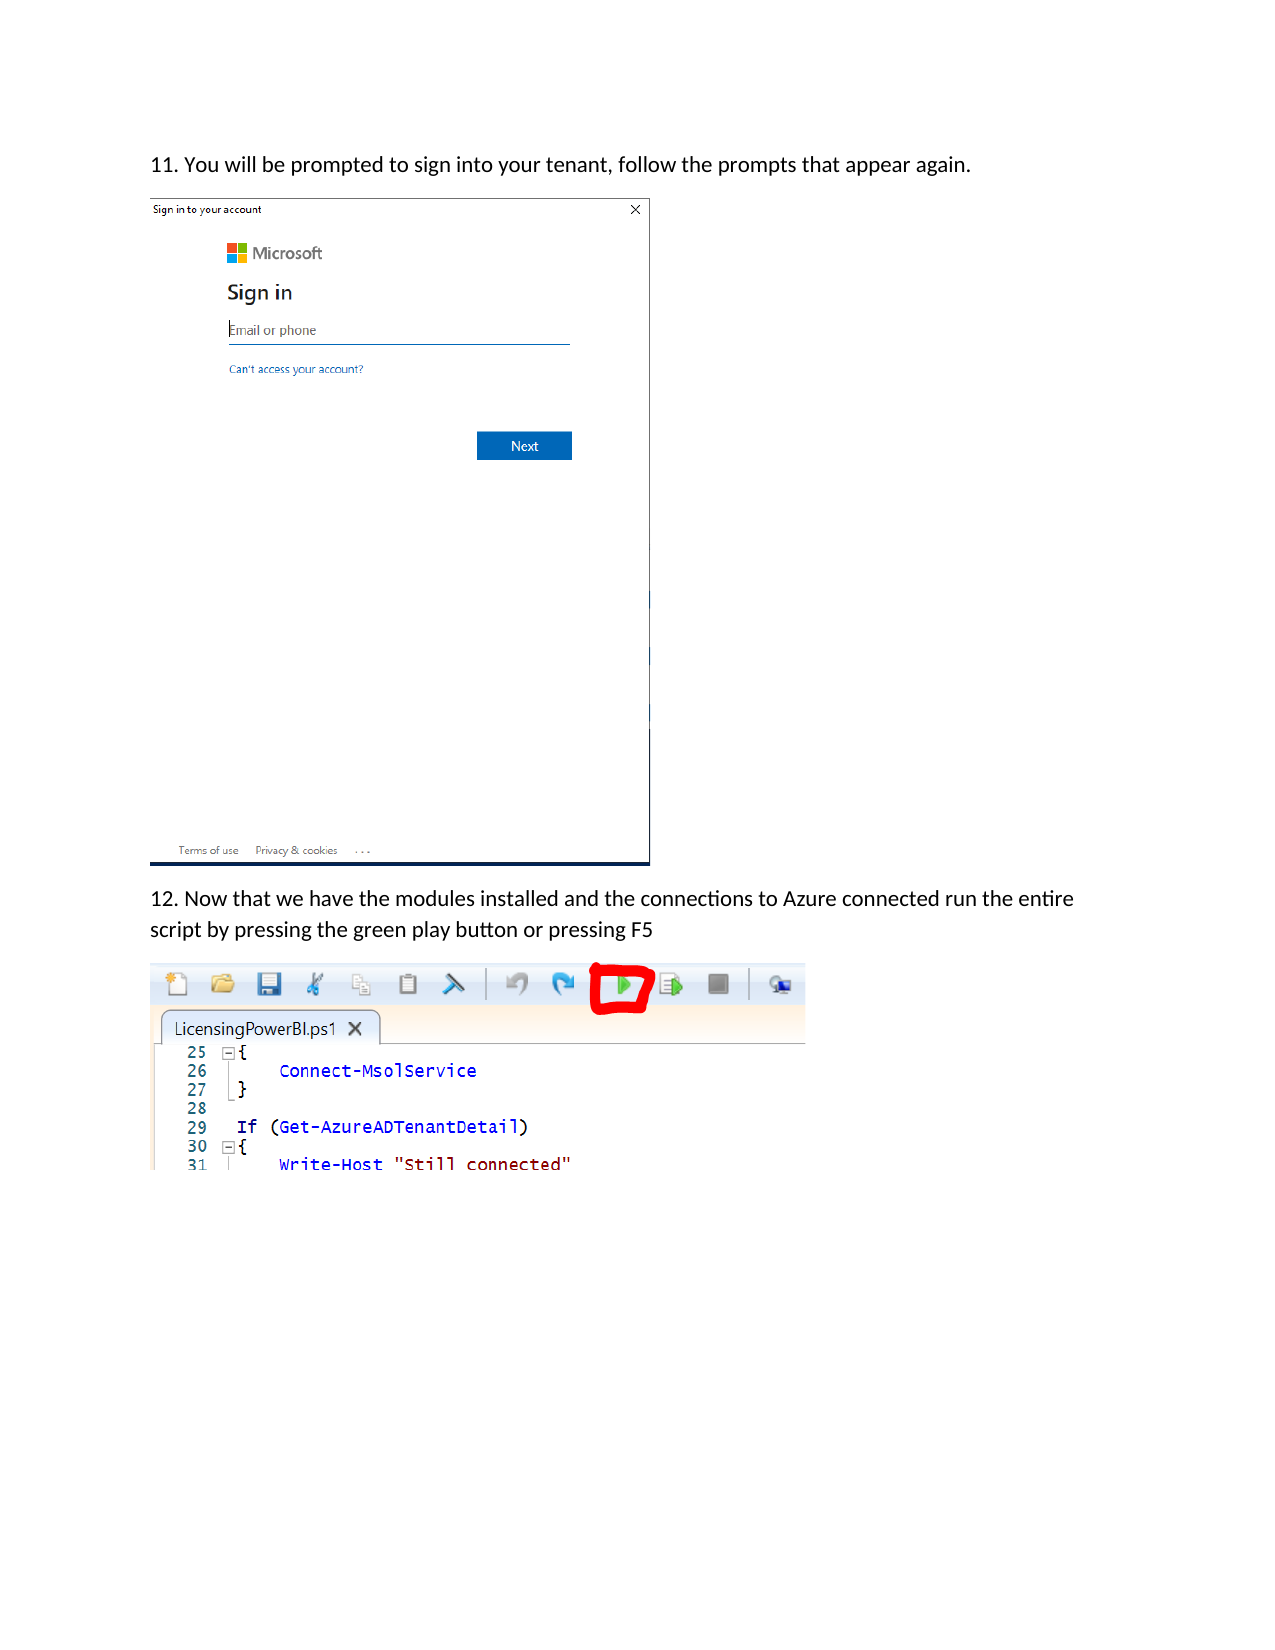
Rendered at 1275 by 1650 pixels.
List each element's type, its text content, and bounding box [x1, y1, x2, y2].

text 12. Now that we have the modules installed and the connections to Azure connected run the entire script by pressing the green play button or pressing F5 [150, 884, 1125, 943]
picture [150, 196, 650, 866]
picture [150, 961, 806, 1170]
text 11. You will be prompted to sign into your tenant, follow the prompts that appear again. [150, 150, 1125, 178]
